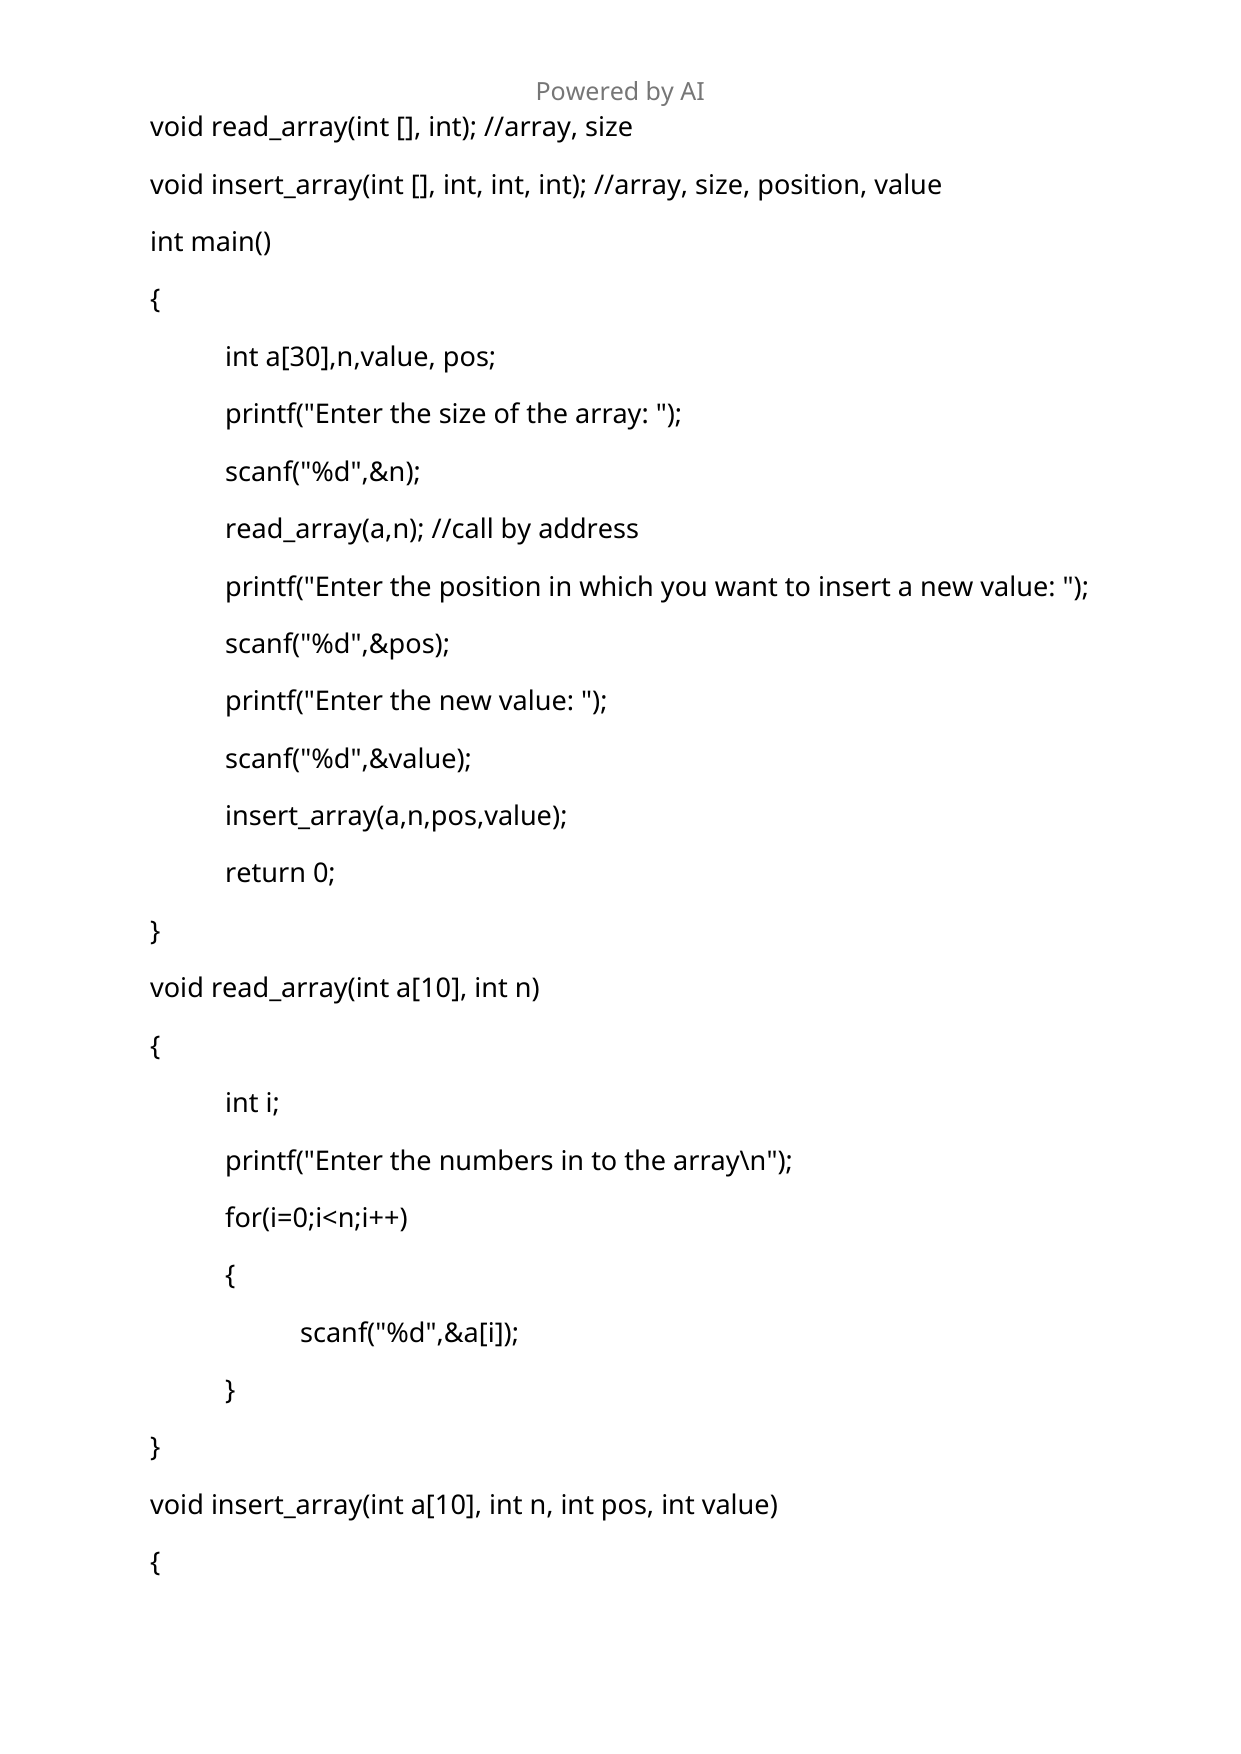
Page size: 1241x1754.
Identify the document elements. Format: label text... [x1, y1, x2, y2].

text { [150, 1256, 1090, 1293]
text scanf("%d",&pos); [150, 624, 1090, 661]
text } [150, 1371, 1090, 1407]
text printf("Enter the numbers in to the array\n"); [150, 1141, 1090, 1178]
text scanf("%d",&value); [150, 739, 1090, 776]
text int i; [150, 1083, 1090, 1120]
text printf("Enter the position in which you want to insert a new value: "); [150, 567, 1090, 604]
text void read_array(int a[10], int n) [150, 969, 1090, 1006]
text } [150, 1428, 1090, 1465]
text void insert_array(int [], int, int, int); //array, size, position, value [150, 165, 1090, 202]
text printf("Enter the size of the array: "); [150, 395, 1090, 432]
text scanf("%d",&a[i]); [150, 1313, 1090, 1350]
text return 0; [150, 854, 1090, 891]
text for(i=0;i<n;i++) [150, 1198, 1090, 1235]
text insert_array(a,n,pos,value); [150, 797, 1090, 833]
text printf("Enter the new value: "); [150, 682, 1090, 719]
text { [150, 280, 1090, 317]
text } [150, 911, 1090, 948]
text read_array(a,n); //call by address [150, 509, 1090, 546]
text int a[30],n,value, pos; [150, 337, 1090, 374]
text int main() [150, 223, 1090, 259]
text void read_array(int [], int); //array, size [150, 108, 1090, 145]
text { [150, 1026, 1090, 1063]
text void insert_array(int a[10], int n, int pos, int value) [150, 1485, 1090, 1522]
text scanf("%d",&n); [150, 452, 1090, 489]
text { [150, 1543, 1090, 1579]
